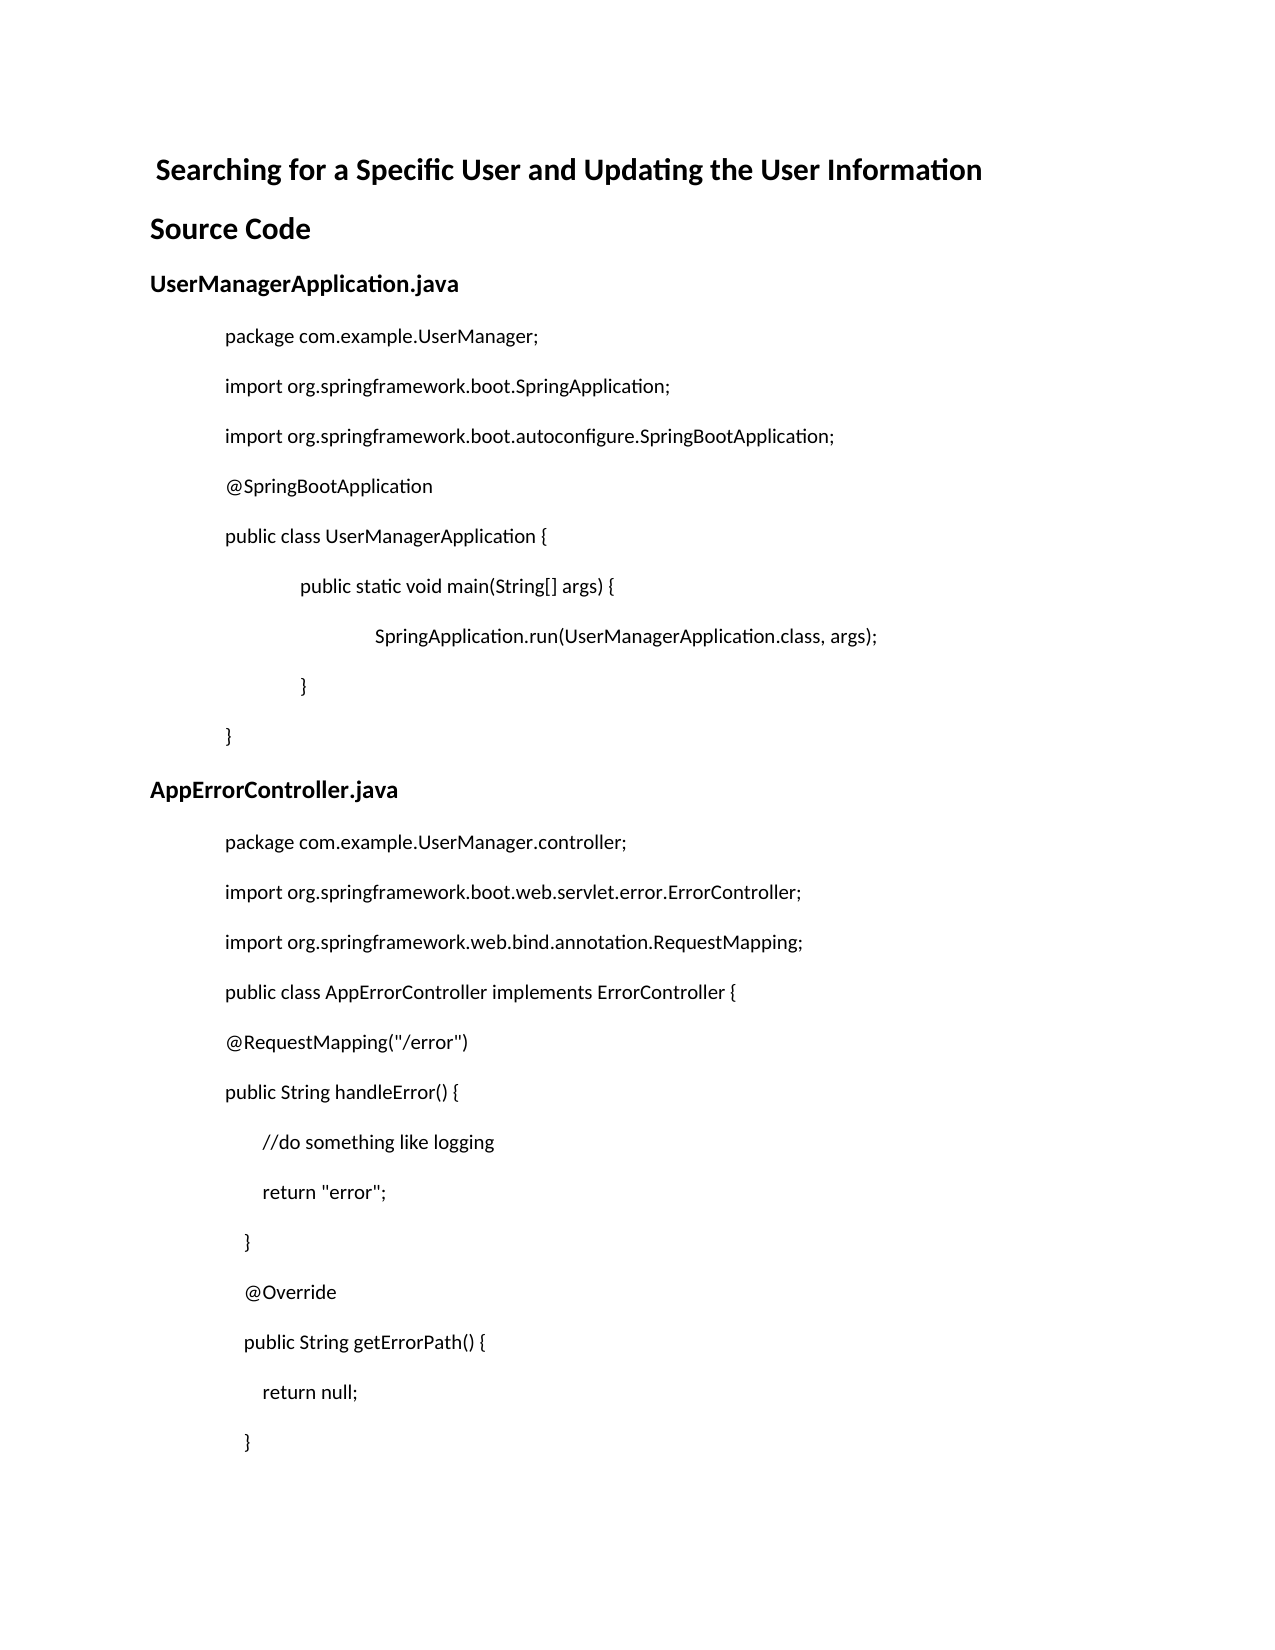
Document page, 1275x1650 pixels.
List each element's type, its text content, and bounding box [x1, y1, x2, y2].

text import org.springframework.boot.SpringApplication; [225, 374, 1125, 399]
text Source Code [150, 209, 1125, 247]
text @Override [225, 1279, 1125, 1305]
text SpringApplication.run(UserManagerApplication.class, args); [225, 624, 1125, 649]
text return "error"; [225, 1179, 1125, 1205]
text UserManagerApplication.java [150, 268, 1125, 298]
text public class UserManagerApplication { [225, 524, 1125, 549]
text import org.springframework.boot.autoconfigure.SpringBootApplication; [225, 424, 1125, 449]
text } [225, 674, 1125, 699]
text //do something like logging [225, 1129, 1125, 1155]
text AppErrorController.java [150, 774, 1125, 804]
text package com.example.UserManager; [150, 324, 1125, 349]
text public String getErrorPath() { [225, 1329, 1125, 1355]
text public class AppErrorController implements ErrorController { [225, 979, 1125, 1005]
text import org.springframework.web.bind.annotation.RequestMapping; [225, 929, 1125, 955]
text } [225, 1229, 1125, 1255]
text public static void main(String[] args) { [225, 574, 1125, 599]
text import org.springframework.boot.web.servlet.error.ErrorController; [225, 879, 1125, 905]
text @RequestMapping("/error") [225, 1029, 1125, 1055]
text } [225, 1429, 1125, 1455]
text } [225, 724, 1125, 749]
text package com.example.UserManager.controller; [225, 829, 1125, 855]
text return null; [225, 1379, 1125, 1405]
text Searching for a Specific User and Updating the User Information [150, 150, 1125, 188]
text public String handleError() { [225, 1079, 1125, 1105]
text @SpringBootApplication [225, 474, 1125, 499]
